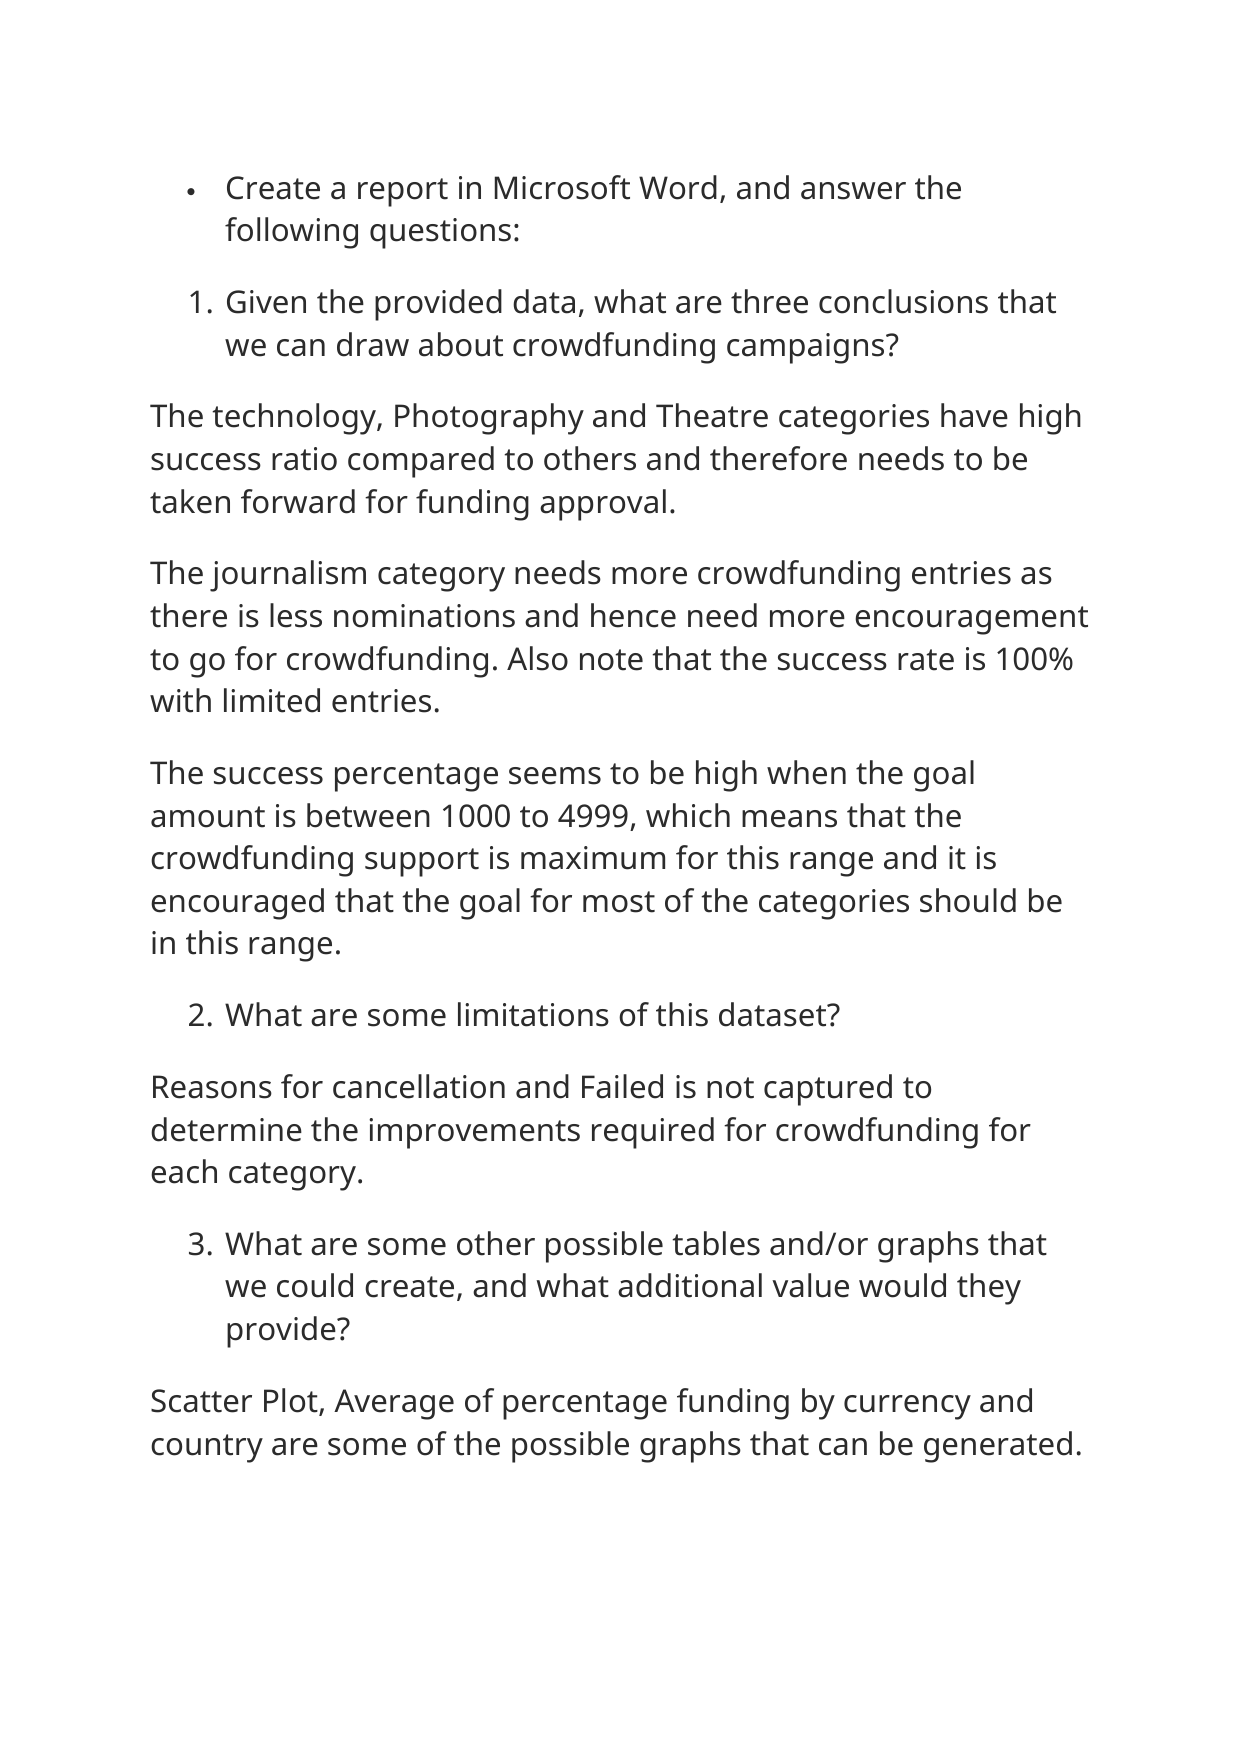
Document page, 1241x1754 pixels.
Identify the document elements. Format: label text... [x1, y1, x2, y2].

text Reasons for cancellation and Failed is not captured to determine the improvements required for crowdfunding for each category. [150, 1065, 1090, 1193]
text The technology, Photography and Theatre categories have high success ratio compared to others and therefore needs to be taken forward for funding approval. [150, 394, 1090, 522]
text Scatter Plot, Average of percentage funding by currency and country are some of the possible graphs that can be generated. [150, 1379, 1090, 1464]
text The journalism category needs more crowdfunding entries as there is less nominations and hence need more encouragement to go for crowdfunding. Also note that the success rate is 100% with limited entries. [150, 551, 1090, 722]
text The success percentage seems to be high when the goal amount is between 1000 to 4999, which means that the crowdfunding support is maximum for this range and it is encouraged that the goal for most of the categories should be in this range. [150, 751, 1090, 964]
list Given the provided data, what are three conclusions that we can draw about crowdfunding campaigns? [187, 280, 1090, 365]
list What are some other possible tables and/or graphs that we could create, and what additional value would they provide? [187, 1222, 1090, 1350]
list Create a report in Microsoft Word, and answer the following questions: [187, 166, 1090, 251]
list What are some limitations of this dataset? [187, 993, 1090, 1036]
